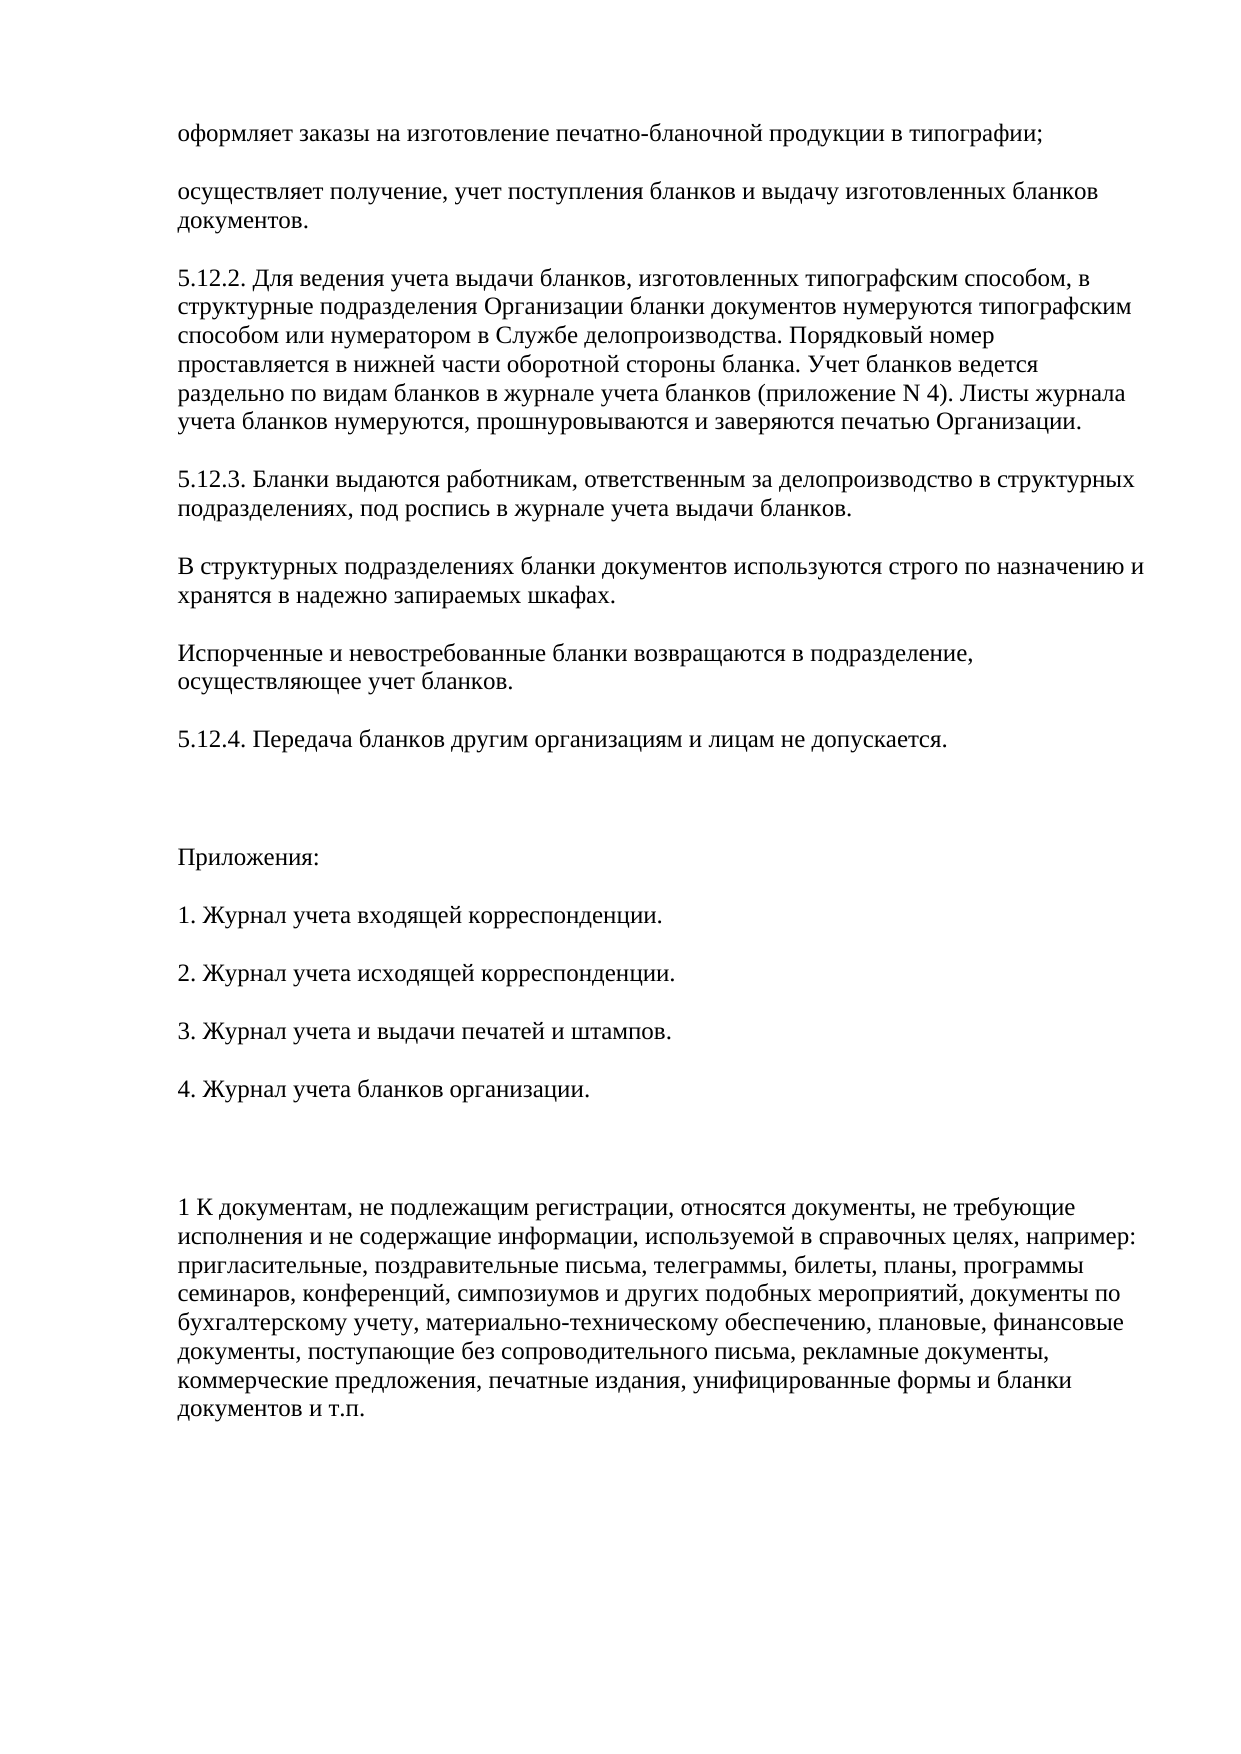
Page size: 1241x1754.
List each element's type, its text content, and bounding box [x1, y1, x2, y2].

text 5.12.3. Бланки выдаются работникам, ответственным за делопроизводство в структурных подразделениях, под роспись в журнале учета выдачи бланков. [177, 464, 1152, 522]
text Испорченные и невостребованные бланки возвращаются в подразделение, осуществляющее учет бланков. [177, 638, 1152, 695]
text оформляет заказы на изготовление печатно-бланочной продукции в типографии; [177, 118, 1152, 147]
text 1. Журнал учета входящей корреспонденции. [177, 900, 1152, 929]
text 2. Журнал учета исходящей корреспонденции. [177, 958, 1152, 987]
text 3. Журнал учета и выдачи печатей и штампов. [177, 1016, 1152, 1045]
text 5.12.4. Передача бланков другим организациям и лицам не допускается. [177, 724, 1152, 753]
text Приложения: [177, 842, 1152, 871]
text 5.12.2. Для ведения учета выдачи бланков, изготовленных типографским способом, в структурные подразделения Организации бланки документов нумеруются типографским способом или нумератором в Службе делопроизводства. Порядковый номер проставляется в нижней части оборотной стороны бланка. Учет бланков ведется раздельно по видам бланков в журнале учета бланков (приложение N 4). Листы журнала учета бланков нумеруются, прошнуровываются и заверяются печатью Организации. [177, 263, 1152, 435]
text В структурных подразделениях бланки документов используются строго по назначению и хранятся в надежно запираемых шкафах. [177, 551, 1152, 608]
text 1 К документам, не подлежащим регистрации, относятся документы, не требующие исполнения и не содержащие информации, используемой в справочных целях, например: пригласительные, поздравительные письма, телеграммы, билеты, планы, программы семинаров, конференций, симпозиумов и других подобных мероприятий, документы по бухгалтерскому учету, материально-техническому обеспечению, плановые, финансовые документы, поступающие без сопроводительного письма, рекламные документы, коммерческие предложения, печатные издания, унифицированные формы и бланки документов и т.п. [177, 1192, 1152, 1422]
text 4. Журнал учета бланков организации. [177, 1074, 1152, 1103]
text осуществляет получение, учет поступления бланков и выдачу изготовленных бланков документов. [177, 176, 1152, 233]
